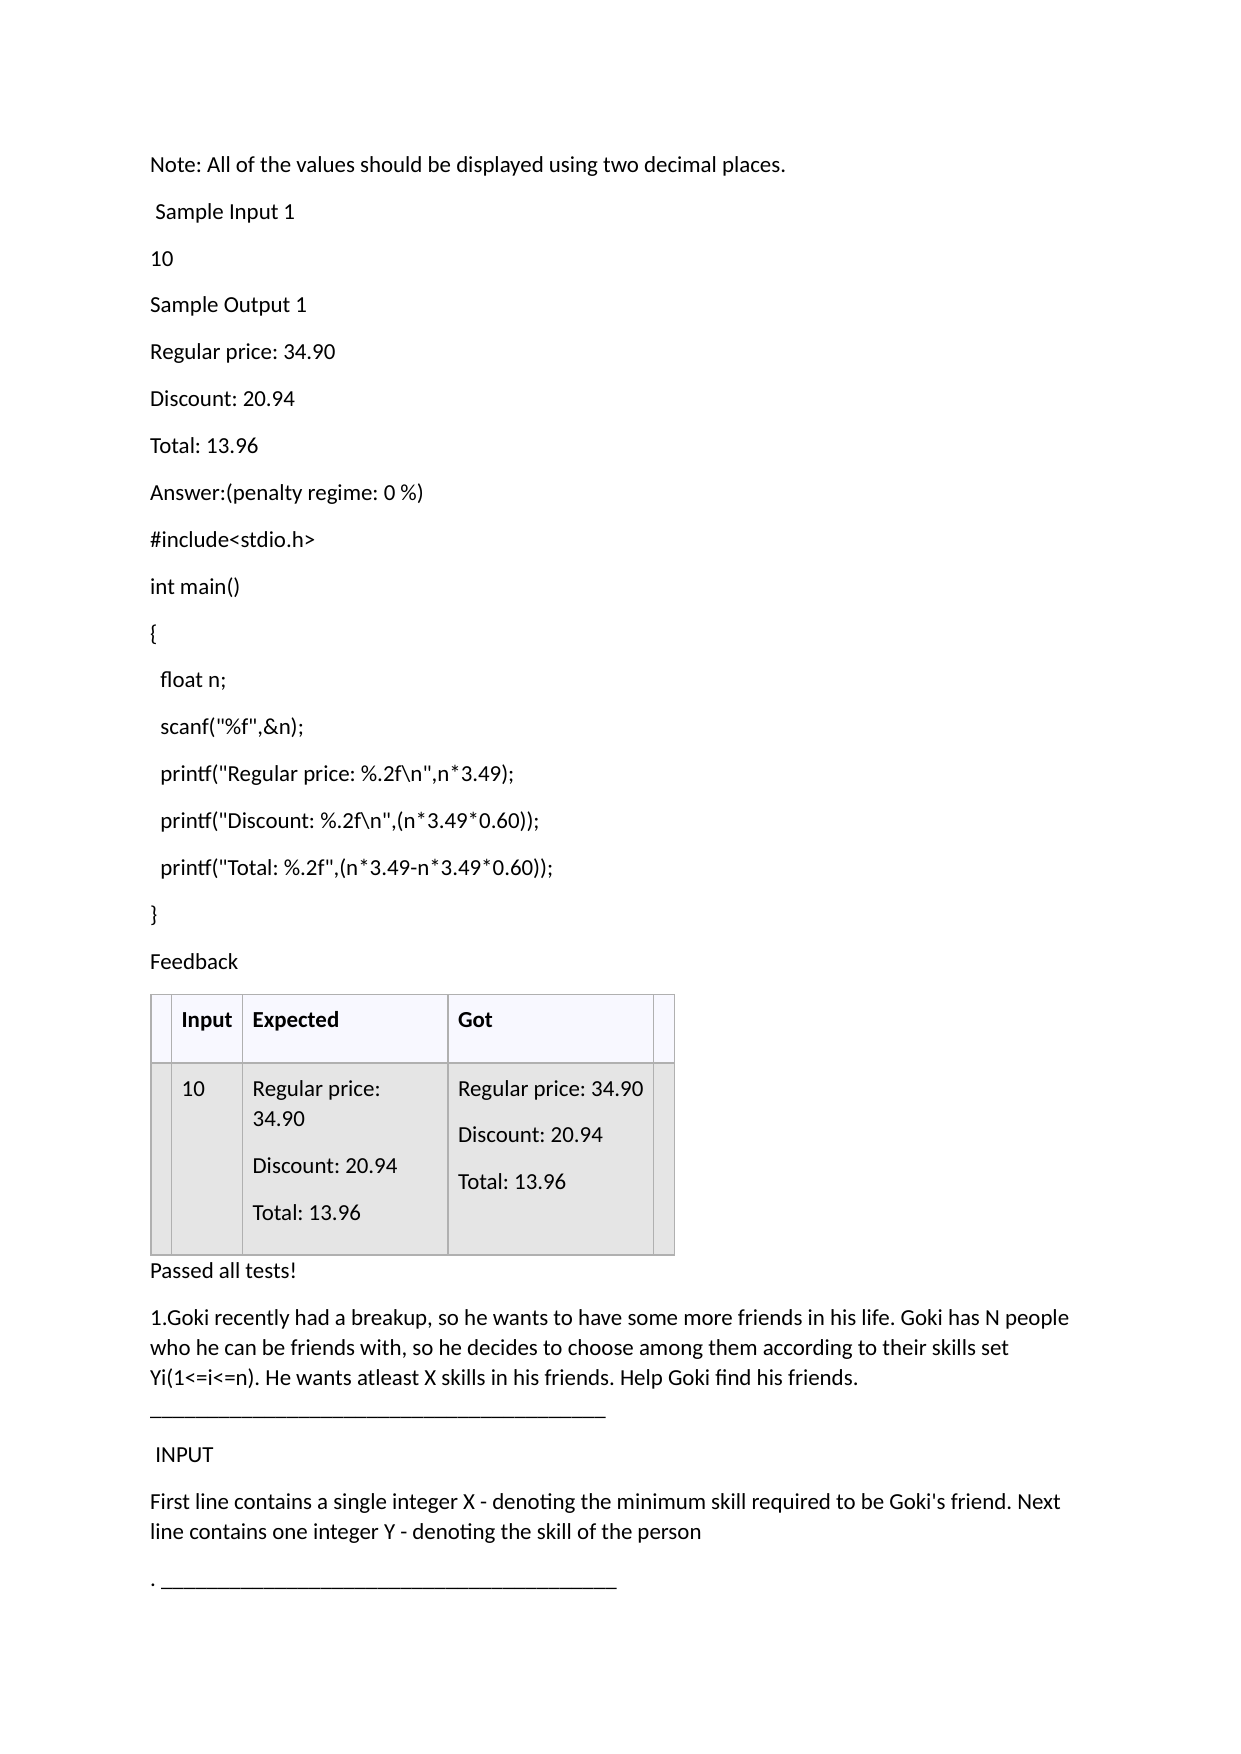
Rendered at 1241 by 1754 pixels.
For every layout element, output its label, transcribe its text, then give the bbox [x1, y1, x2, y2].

table_header Expected [243, 995, 447, 1062]
table_cell [152, 1064, 171, 1254]
text #include<stdio.h> [150, 525, 1090, 553]
table_header [654, 995, 674, 1062]
text Sample Input 1 [150, 197, 1090, 225]
table_cell Regular price: 34.90 Discount: 20.94 Total: 13.96 [243, 1064, 447, 1254]
table_cell Regular price: 34.90 Discount: 20.94 Total: 13.96 [449, 1064, 653, 1254]
text Feedback [150, 947, 1090, 975]
text Passed all tests! [150, 1256, 1090, 1284]
table_header Input [172, 995, 242, 1062]
text 10 [150, 244, 1090, 272]
table_header Got [449, 995, 653, 1062]
text Answer:(penalty regime: 0 %) [150, 478, 1090, 506]
text Total: 13.96 [150, 431, 1090, 459]
text { [150, 619, 1090, 647]
text 1.Goki recently had a breakup, so he wants to have some more friends in his life. Goki has N people who he can be friends with, so he decides to choose among them according to their skills set Yi(1<=i<=n). He wants atleast X skills in his friends. Help Goki find his friends. ________________________________________ [150, 1303, 1090, 1421]
text Note: All of the values should be displayed using two decimal places. [150, 150, 1090, 178]
text First line contains a single integer X - denoting the minimum skill required to be Goki's friend. Next line contains one integer Y - denoting the skill of the person [150, 1487, 1090, 1545]
text Discount: 20.94 [150, 384, 1090, 412]
text Regular price: 34.90 [150, 337, 1090, 366]
text int main() [150, 572, 1090, 600]
text . ________________________________________ [150, 1564, 1090, 1592]
text printf("Discount: %.2f\n",(n*3.49*0.60)); [150, 806, 1090, 834]
text float n; [150, 666, 1090, 694]
text Sample Output 1 [150, 291, 1090, 319]
table_cell [654, 1064, 674, 1254]
text INPUT [150, 1440, 1090, 1468]
text printf("Regular price: %.2f\n",n*3.49); [150, 759, 1090, 787]
table_header [152, 995, 171, 1062]
text scanf("%f",&n); [150, 712, 1090, 741]
text printf("Total: %.2f",(n*3.49-n*3.49*0.60)); [150, 853, 1090, 881]
text } [150, 900, 1090, 928]
table_cell 10 [172, 1064, 242, 1254]
